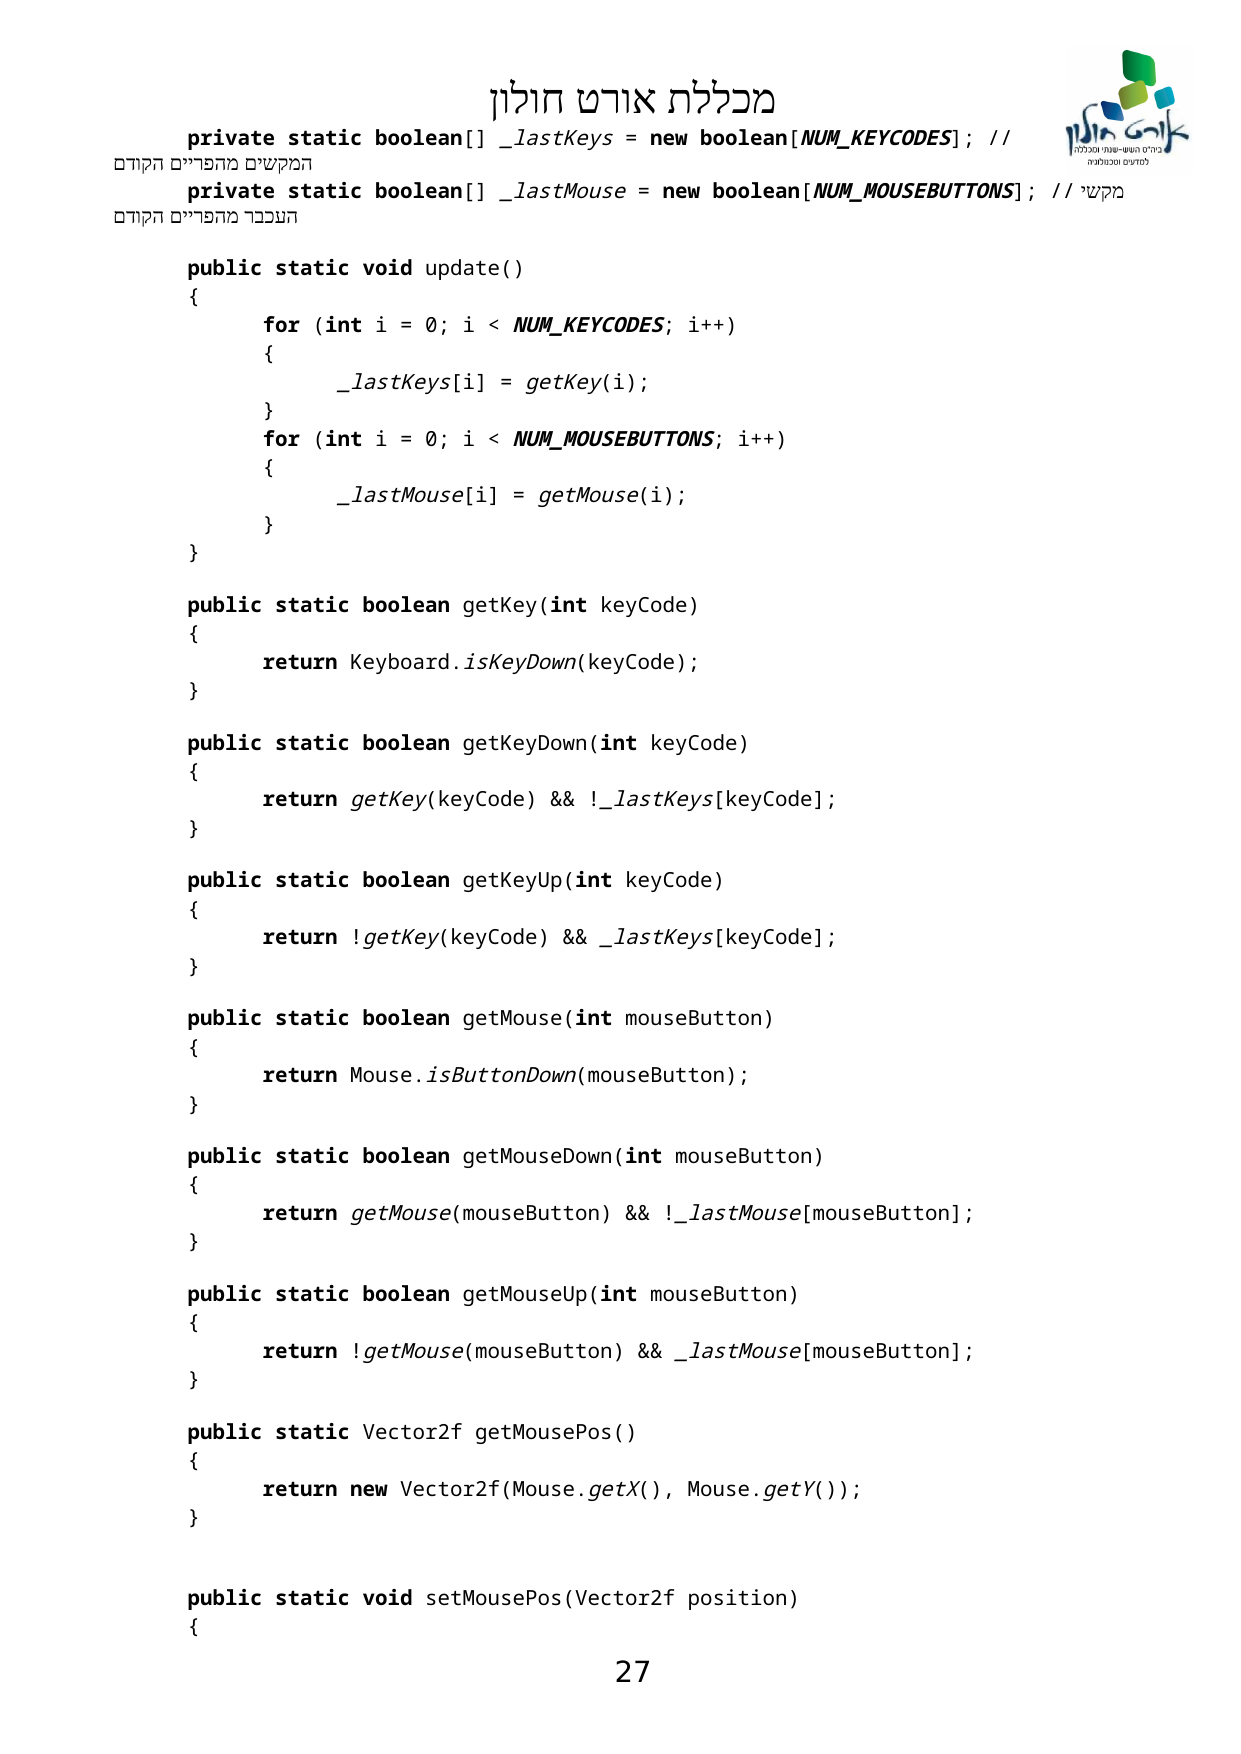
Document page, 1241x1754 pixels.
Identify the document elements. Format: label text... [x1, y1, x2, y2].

text private static boolean[] _lastKeys = new boolean[NUM_KEYCODES]; //המקשים מהפריים הקודם [112, 123, 1065, 176]
text } [112, 955, 1153, 983]
text return Keyboard.isKeyDown(keyCode); [112, 651, 1153, 679]
text } [112, 513, 1153, 541]
text } [112, 1506, 1153, 1534]
text } [112, 679, 1153, 707]
text { [112, 1449, 1153, 1477]
text public static Vector2f getMousePos() [112, 1421, 1153, 1449]
picture [1065, 46, 1197, 178]
text return getKey(keyCode) && !_lastKeys[keyCode]; [112, 788, 1153, 817]
text _lastKeys[i] = getKey(i); [112, 371, 1153, 399]
text { [112, 622, 1153, 651]
text public static void setMousePos(Vector2f position) [112, 1587, 1153, 1615]
text } [112, 541, 1153, 570]
text public static boolean getKey(int keyCode) [112, 594, 1153, 622]
text } [112, 1092, 1153, 1121]
text public static boolean getMouseUp(int mouseButton) [112, 1283, 1153, 1311]
text { [112, 1036, 1153, 1064]
text public static boolean getKeyDown(int keyCode) [112, 732, 1153, 760]
text return new Vector2f(Mouse.getX(), Mouse.getY()); [112, 1477, 1153, 1506]
text public static void update() [112, 257, 1153, 285]
text { [112, 1311, 1153, 1340]
text { [112, 898, 1153, 926]
text return Mouse.isButtonDown(mouseButton); [112, 1064, 1153, 1092]
text return !getMouse(mouseButton) && _lastMouse[mouseButton]; [112, 1340, 1153, 1368]
text } [112, 1230, 1153, 1259]
text { [112, 456, 1153, 484]
text } [112, 817, 1153, 845]
text for (int i = 0; i < NUM_KEYCODES; i++) [112, 314, 1153, 342]
text public static boolean getMouse(int mouseButton) [112, 1007, 1153, 1036]
text private static boolean[] _lastMouse = new boolean[NUM_MOUSEBUTTONS]; //מקשי העכבר מהפריים הקודם [112, 176, 1153, 233]
text return !getKey(keyCode) && _lastKeys[keyCode]; [112, 926, 1153, 955]
text { [112, 1615, 1153, 1644]
text { [112, 1173, 1153, 1202]
text { [112, 285, 1153, 314]
text } [112, 399, 1153, 427]
text public static boolean getKeyUp(int keyCode) [112, 869, 1153, 898]
text { [112, 760, 1153, 788]
text public static boolean getMouseDown(int mouseButton) [112, 1145, 1153, 1173]
text } [112, 1368, 1153, 1397]
text for (int i = 0; i < NUM_MOUSEBUTTONS; i++) [112, 427, 1153, 456]
text { [112, 342, 1153, 371]
text return getMouse(mouseButton) && !_lastMouse[mouseButton]; [112, 1202, 1153, 1230]
text _lastMouse[i] = getMouse(i); [112, 484, 1153, 513]
